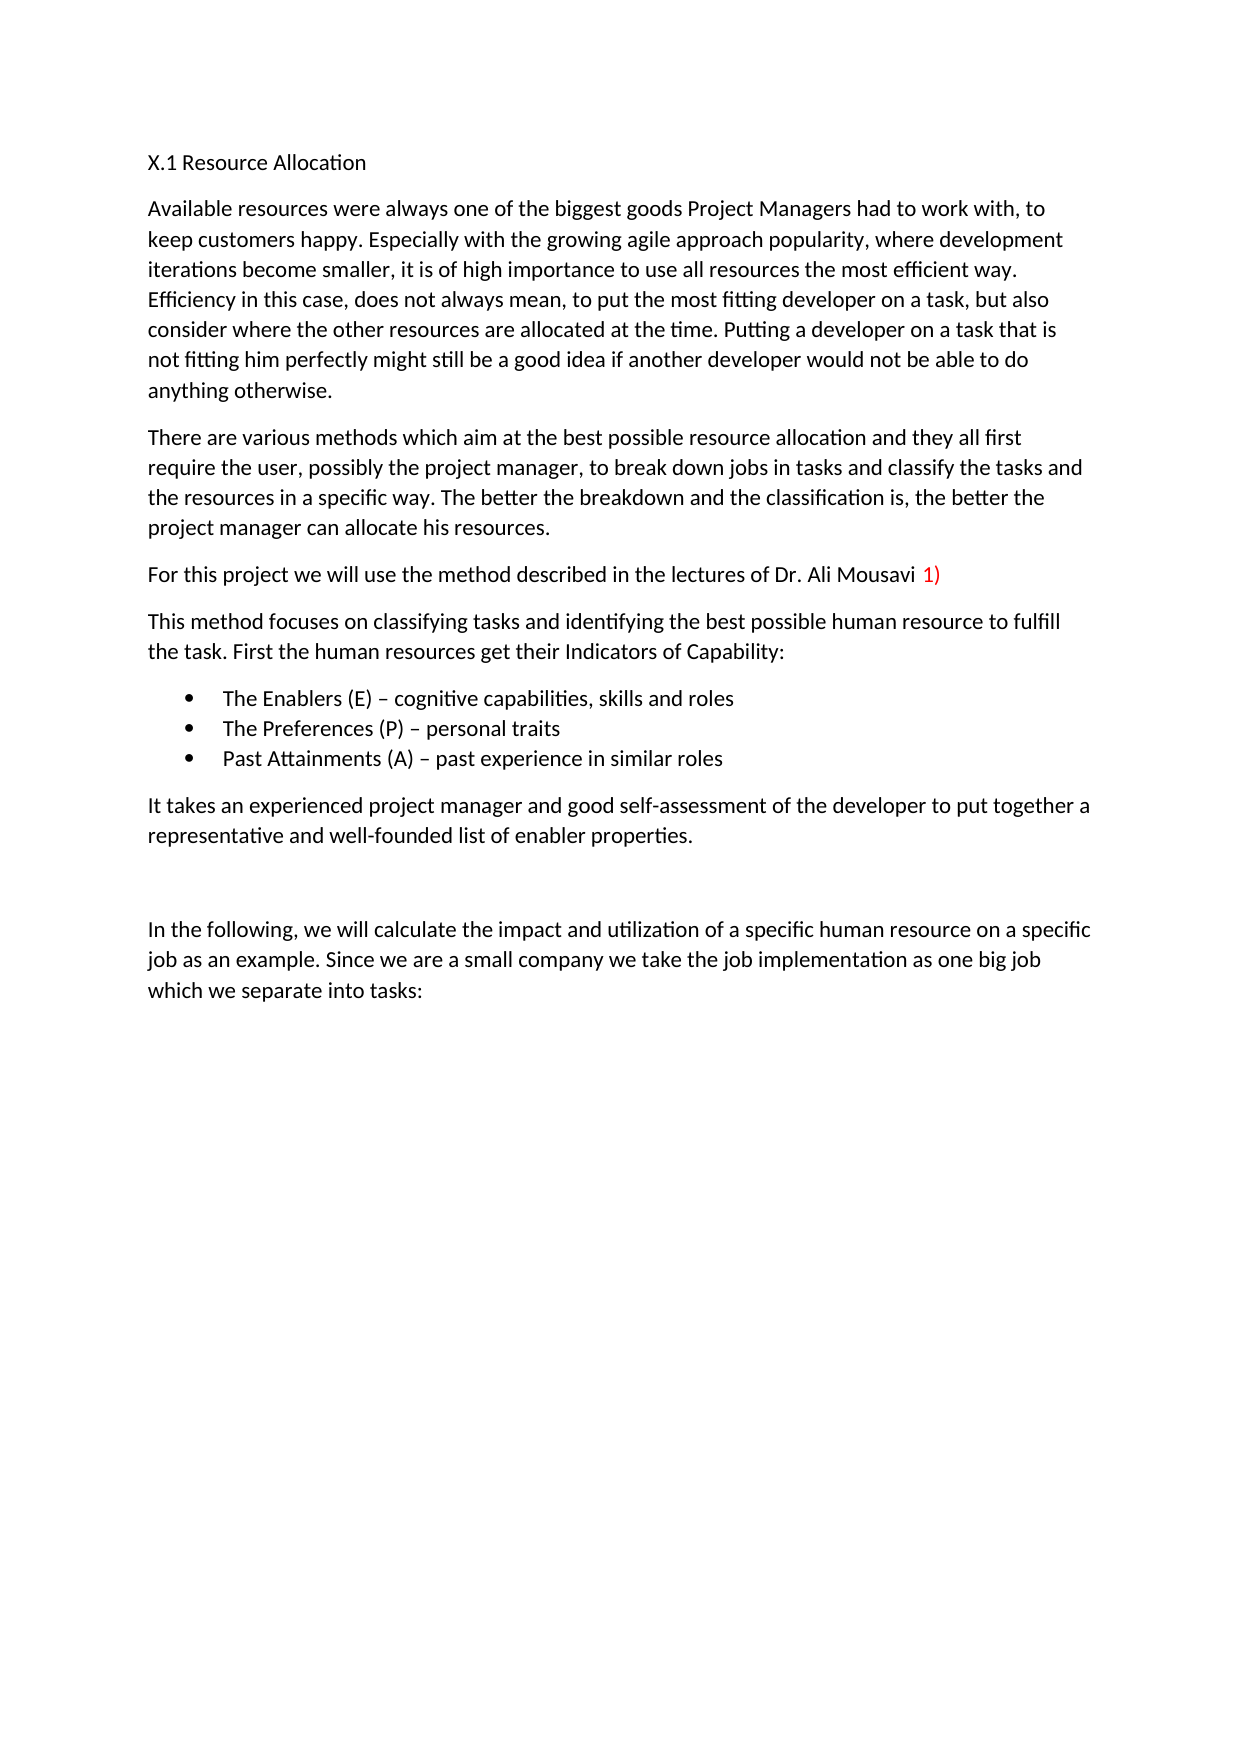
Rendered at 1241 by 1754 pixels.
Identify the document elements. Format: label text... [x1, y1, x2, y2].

text For this project we will use the method described in the lectures of Dr. Ali Mousavi 1) [148, 560, 1093, 588]
text In the following, we will calculate the impact and utilization of a specific human resource on a specific job as an example. Since we are a small company we take the job implementation as one big job which we separate into tasks: [148, 915, 1093, 1004]
text Available resources were always one of the biggest goods Project Managers had to work with, to keep customers happy. Especially with the growing agile approach popularity, where development iterations become smaller, it is of high importance to use all resources the most efficient way. Efficiency in this case, does not always mean, to put the most fitting developer on a task, but also consider where the other resources are allocated at the time. Putting a developer on a task that is not fitting him perfectly might still be a good idea if another developer would not be able to do anything otherwise. [148, 194, 1093, 404]
text It takes an experienced project manager and good self-assessment of the developer to put together a representative and well-founded list of enabler properties. [148, 791, 1093, 849]
list Past Attainments (A) – past experience in similar roles [185, 744, 1093, 772]
text There are various methods which aim at the best possible resource allocation and they all first require the user, possibly the project manager, to break down jobs in tasks and classify the tasks and the resources in a specific way. The better the breakdown and the classification is, the better the project manager can allocate his resources. [148, 423, 1093, 541]
list The Enablers (E) – cognitive capabilities, skills and roles [185, 684, 1093, 712]
text This method focuses on classifying tasks and identifying the best possible human resource to fulfill the task. First the human resources get their Indicators of Capability: [148, 607, 1093, 665]
text X.1 Resource Allocation [148, 148, 1093, 176]
list The Preferences (P) – personal traits [185, 714, 1093, 742]
